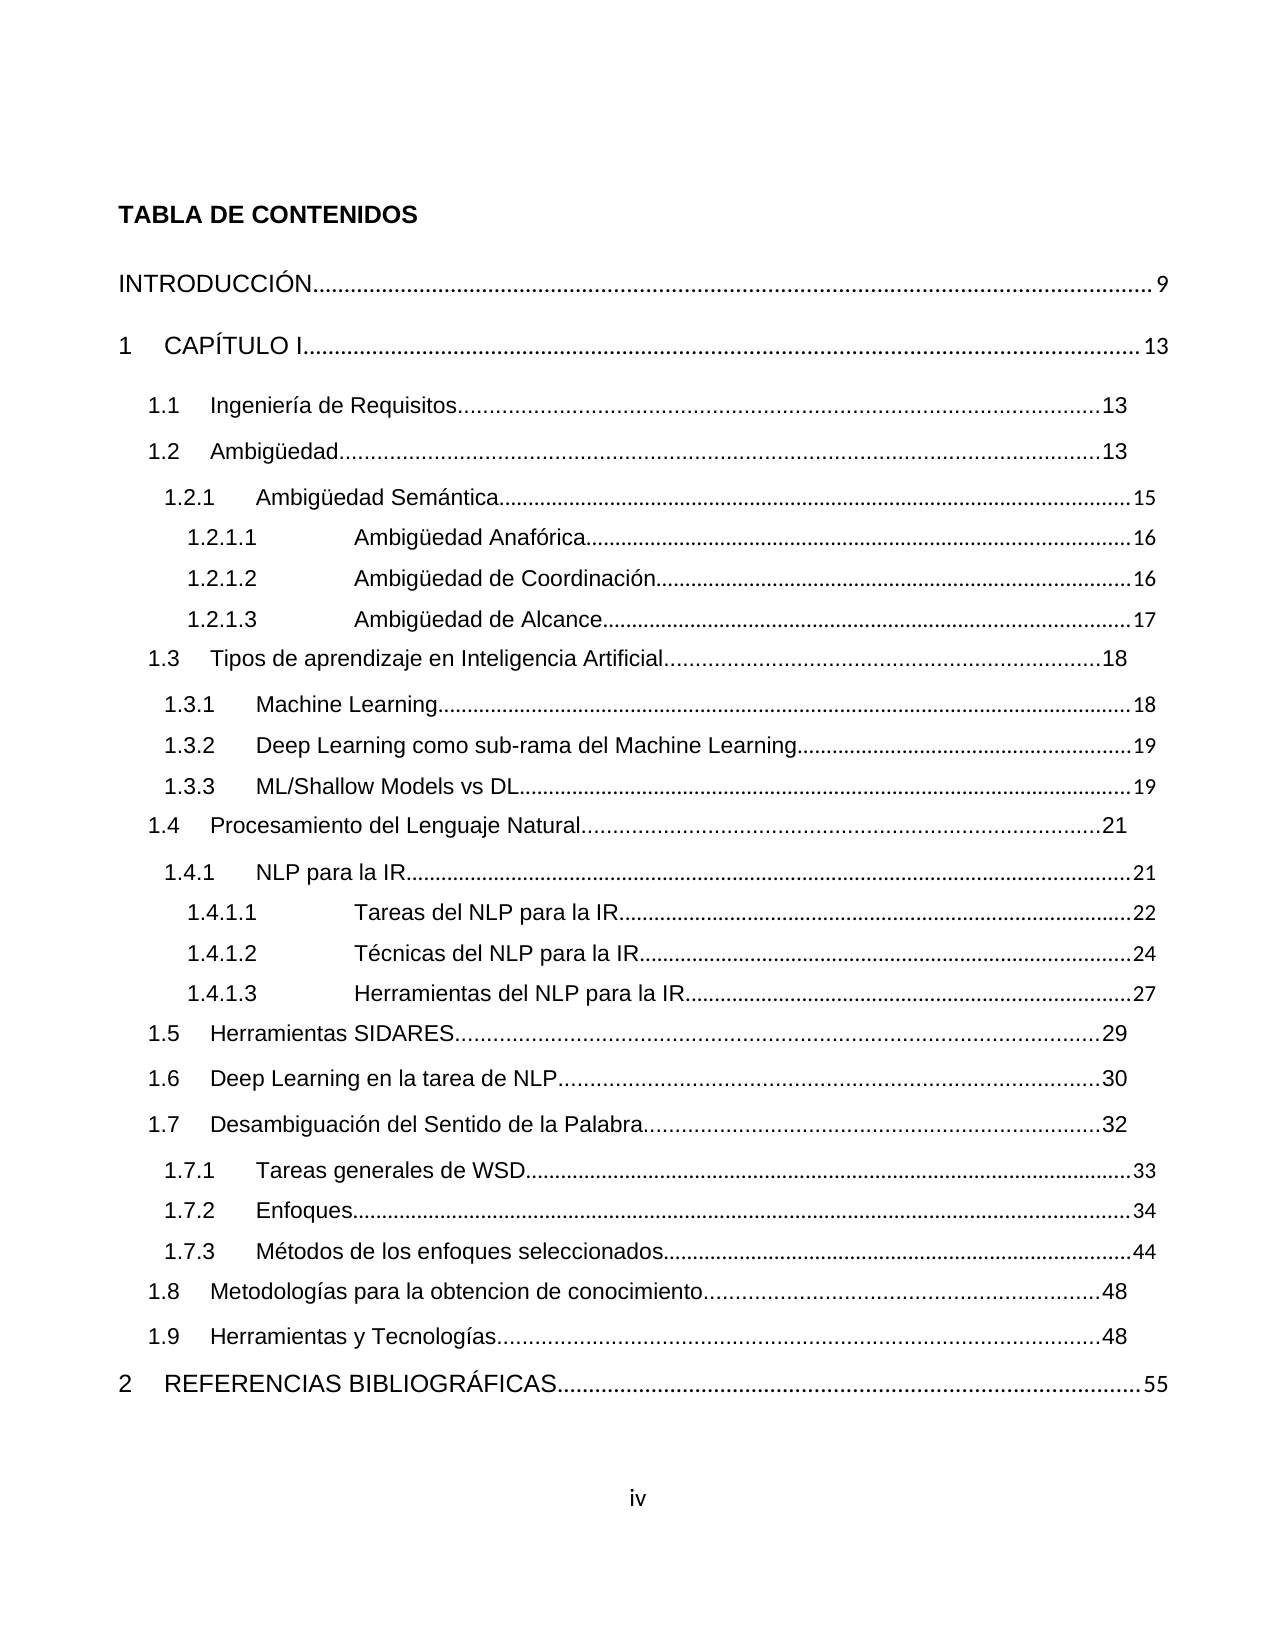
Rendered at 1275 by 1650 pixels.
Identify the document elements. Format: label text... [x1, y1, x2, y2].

text TABLA DE CONTENIDOS [118, 199, 1157, 228]
